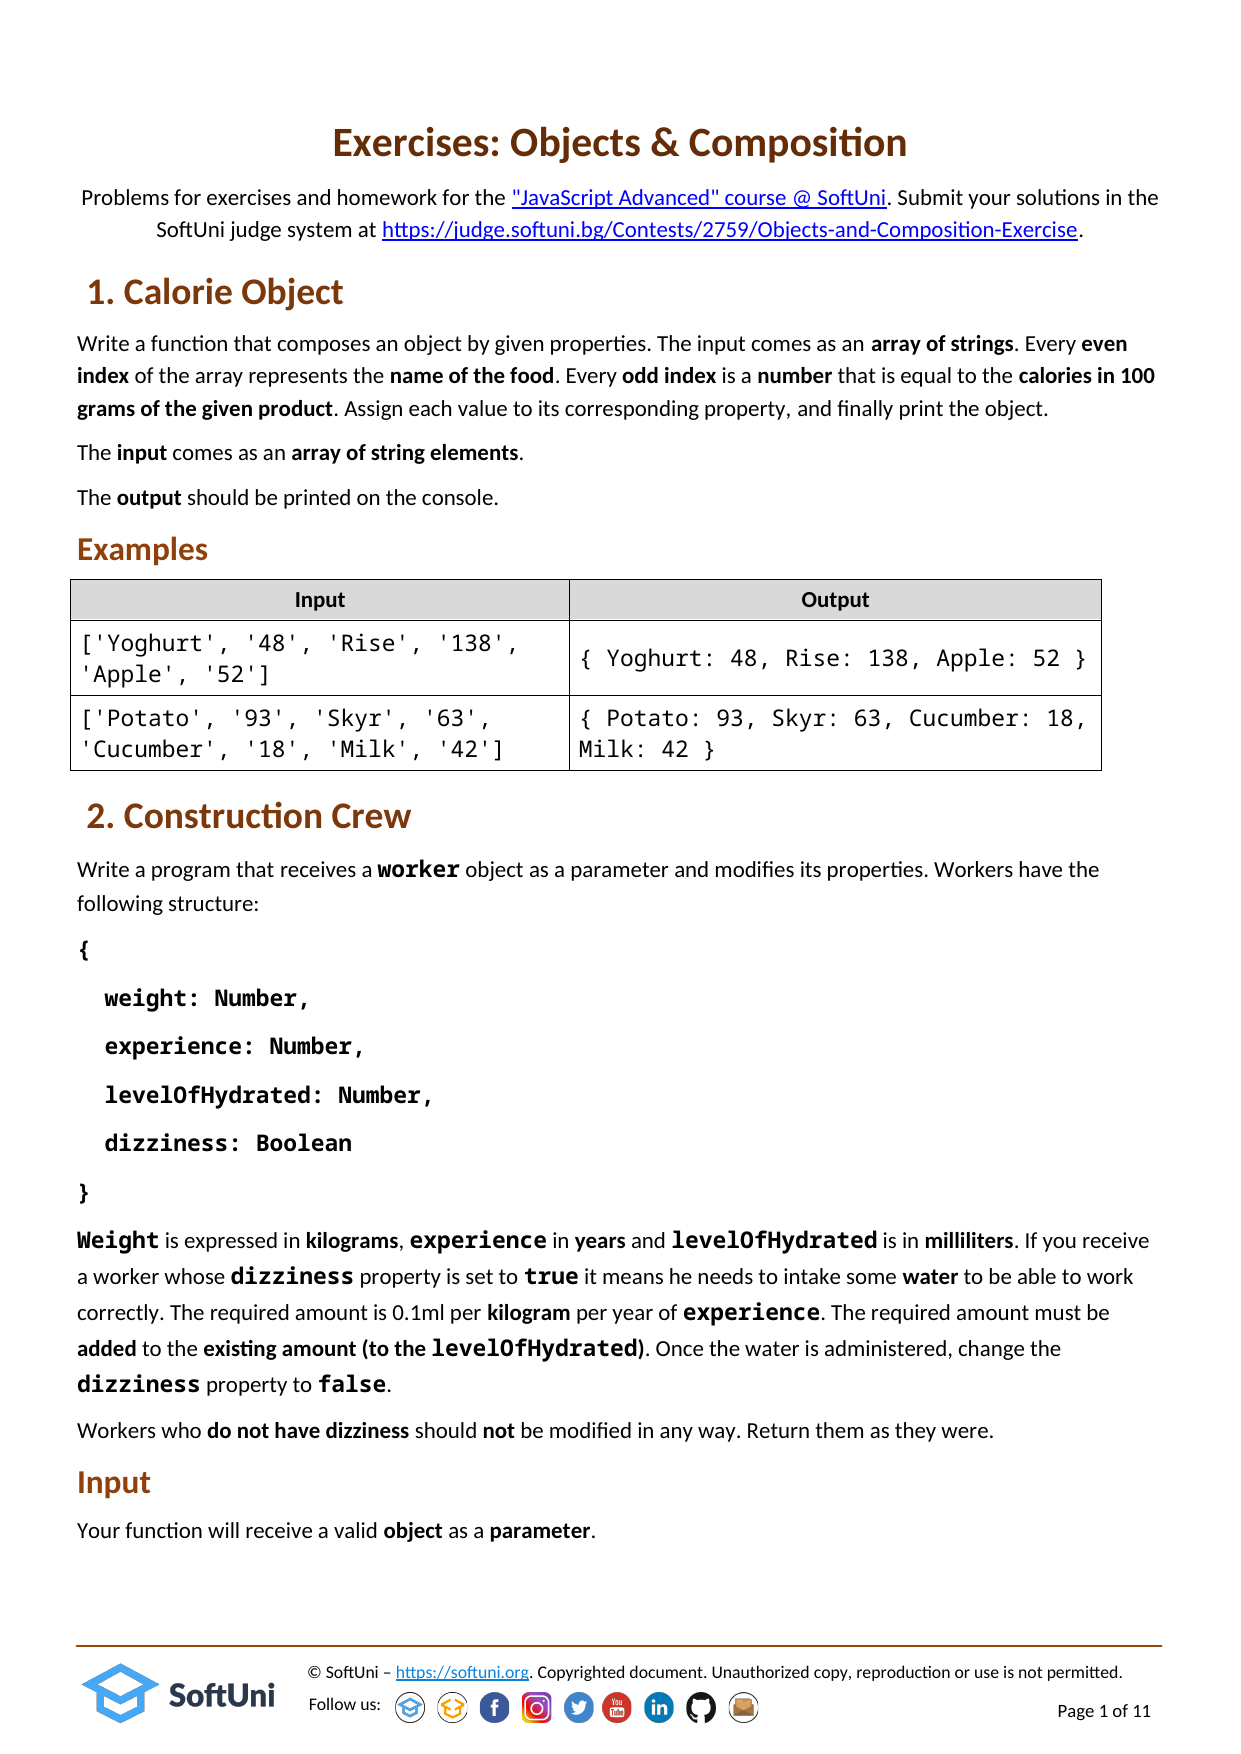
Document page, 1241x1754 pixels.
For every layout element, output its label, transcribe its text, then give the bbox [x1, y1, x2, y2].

picture [644, 1714, 653, 1723]
text { [77, 933, 1163, 965]
text Problems for exercises and homework for the "JavaScript Advanced" course @ SoftUni. Submit your solutions in the SoftUni judge system at https://judge.softuni.bg/Contests/2759/Objects-and-Composition-Exercise. [77, 183, 1163, 243]
picture [665, 1714, 674, 1723]
picture [437, 1692, 468, 1723]
table_cell { Potato: 93, Skyr: 63, Cucumber: 18, Milk: 42 } [570, 696, 1101, 770]
picture [564, 1692, 594, 1723]
picture [522, 1692, 552, 1723]
picture [479, 1692, 510, 1723]
picture [395, 1692, 425, 1723]
picture [728, 1692, 759, 1723]
text weight: Number, [77, 982, 1163, 1013]
picture [658, 1705, 667, 1714]
text The input comes as an array of string elements. [77, 438, 1163, 466]
text Write a function that composes an object by given properties. The input comes as an array of strings. Every even index of the array represents the name of the food. Every odd index is a number that is equal to the calories in 100 grams of the given product. Assign each value to its corresponding property, and finally print the object. [77, 329, 1163, 422]
subtitle Calorie Object [86, 268, 1163, 314]
text Weight is expressed in kilograms, experience in years and levelOfHydrated is in milliliters. If you receive a worker whose dizziness property is set to true it means he needs to intake some water to be able to work correctly. The required amount is 0.1ml per kilogram per year of experience. The required amount must be added to the existing amount (to the levelOfHydrated). Once the water is administered, change the dizziness property to false. [77, 1224, 1163, 1399]
table_header Input [71, 580, 569, 619]
table_cell ['Potato', '93', 'Skyr', '63', 'Cucumber', '18', 'Milk', '42'] [71, 696, 569, 770]
picture [644, 1692, 653, 1701]
subtitle Input [77, 1461, 1163, 1502]
subtitle Construction Crew [86, 792, 1163, 838]
text levelOfHydrated: Number, [77, 1079, 1163, 1110]
text Your function will receive a valid object as a parameter. [77, 1516, 1163, 1544]
text Workers who do not have dizziness should not be modified in any way. Return them as they were. [77, 1416, 1163, 1444]
subtitle Examples [77, 528, 1163, 568]
text } [77, 1176, 1163, 1207]
picture [75, 1658, 281, 1729]
table_header Output [570, 580, 1101, 619]
picture [686, 1692, 716, 1723]
text experience: Number, [77, 1030, 1163, 1062]
text Write a program that receives a worker object as a parameter and modifies its properties. Workers have the following structure: [77, 853, 1163, 917]
table_cell ['Yoghurt', '48', 'Rise', '138', 'Apple', '52'] [71, 621, 569, 695]
subtitle Exercises: Objects & Composition [77, 116, 1163, 167]
table_cell { Yoghurt: 48, Rise: 138, Apple: 52 } [570, 621, 1101, 695]
picture [602, 1692, 632, 1723]
text dizziness: Boolean [77, 1127, 1163, 1158]
text The output should be printed on the console. [77, 483, 1163, 511]
picture [665, 1692, 674, 1701]
